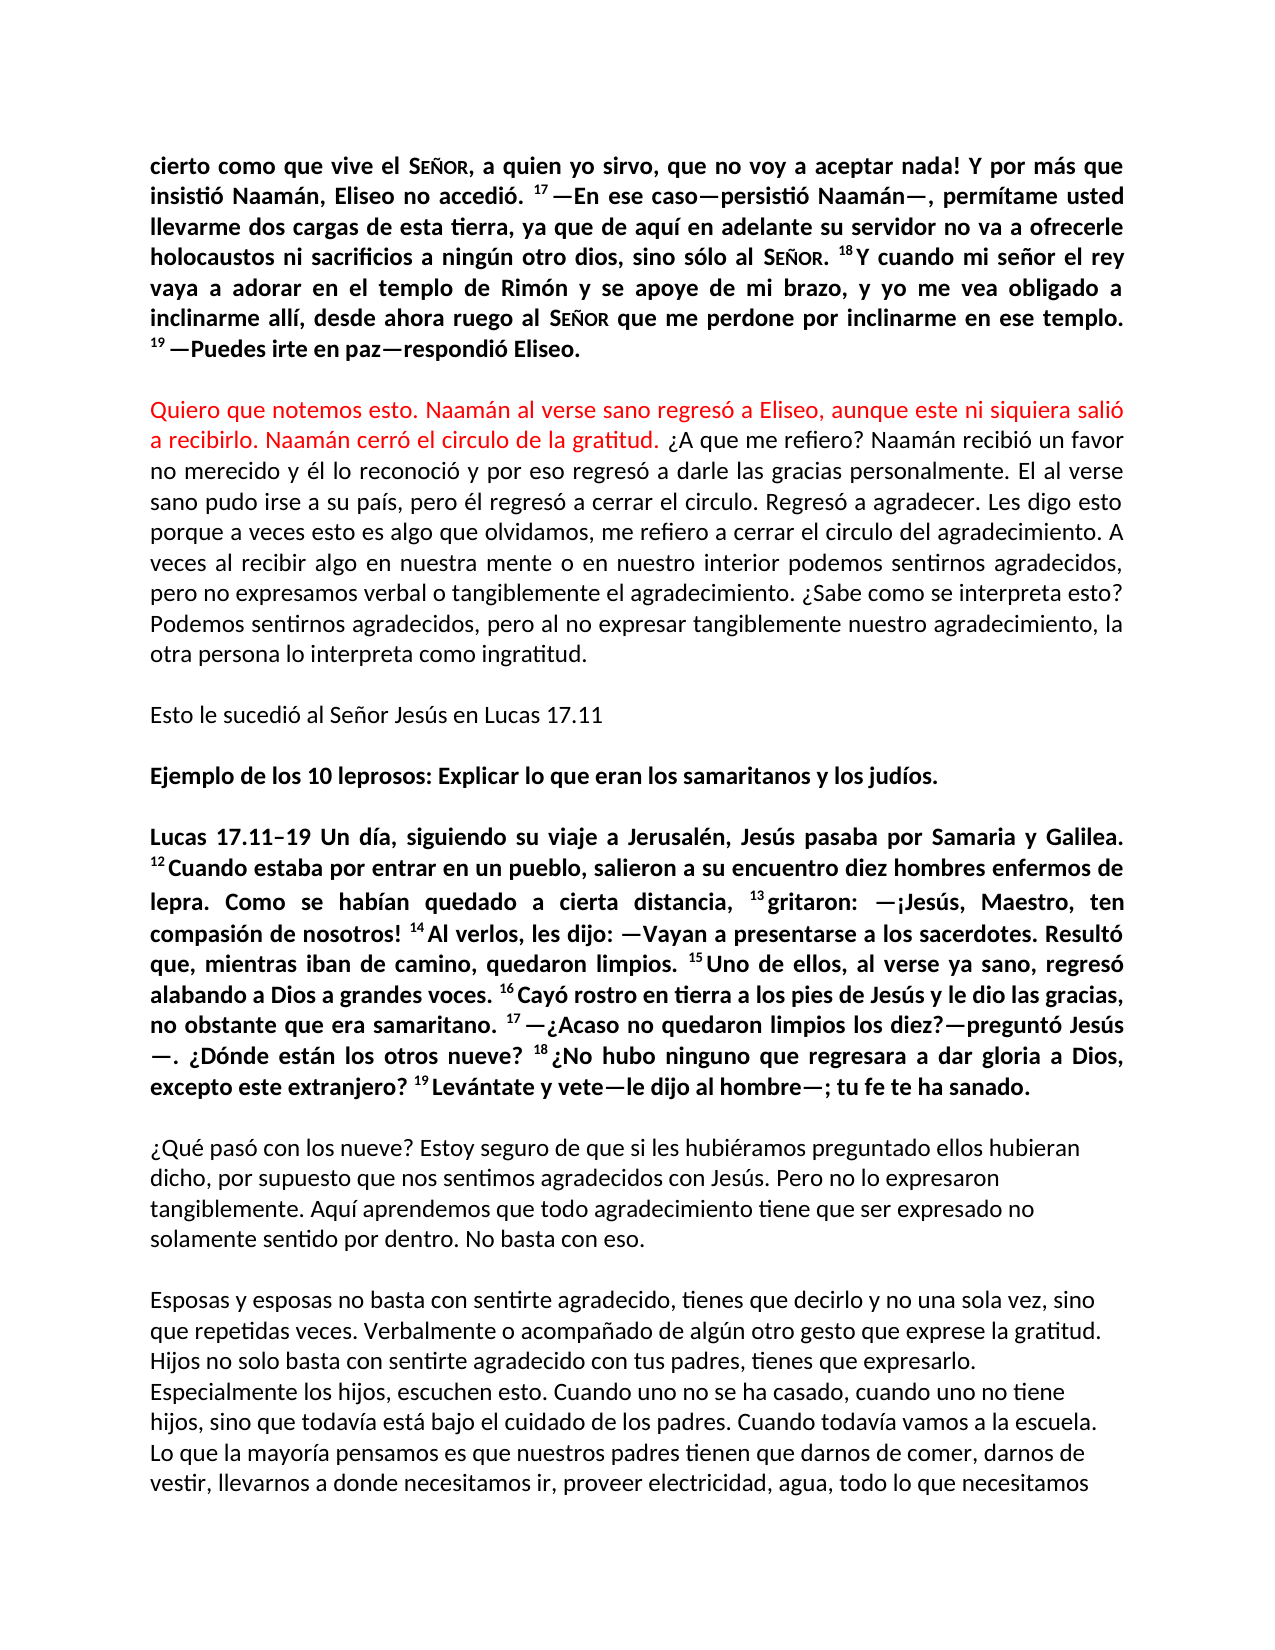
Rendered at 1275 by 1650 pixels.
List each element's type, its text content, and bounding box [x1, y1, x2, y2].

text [150, 1284, 1125, 1498]
text ¿Qué pasó con los nueve? Estoy seguro de que si les hubiéramos preguntado ellos hubieran dicho, por supuesto que nos sentimos agradecidos con Jesús. Pero no lo expresaron tangiblemente. Aquí aprendemos que todo agradecimiento tiene que ser expresado no solamente sentido por dentro. No basta con eso. [150, 1132, 1125, 1254]
text Esto le sucedió al Señor Jesús en Lucas 17.11 [150, 699, 1125, 730]
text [150, 150, 1125, 364]
text Lucas 17.11–19 Un día, siguiendo su viaje a Jerusalén, Jesús pasaba por Samaria y Galilea. 12 Cuando estaba por entrar en un pueblo, salieron a su encuentro diez hombres enfermos de lepra. Como se habían quedado a cierta distancia, 13 gritaron: —¡Jesús, Maestro, ten compasión de nosotros! 14 Al verlos, les dijo: —Vayan a presentarse a los sacerdotes. Resultó que, mientras iban de camino, quedaron limpios. 15 Uno de ellos, al verse ya sano, regresó alabando a Dios a grandes voces. 16 Cayó rostro en tierra a los pies de Jesús y le dio las gracias, no obstante que era samaritano. 17 —¿Acaso no quedaron limpios los diez?—preguntó Jesús—. ¿Dónde están los otros nueve? 18 ¿No hubo ninguno que regresara a dar gloria a Dios, excepto este extranjero? 19 Levántate y vete—le dijo al hombre—; tu fe te ha sanado. [150, 821, 1125, 1101]
text Ejemplo de los 10 leprosos: Explicar lo que eran los samaritanos y los judíos. [150, 760, 1125, 791]
text Quiero que notemos esto. Naamán al verse sano regresó a Eliseo, aunque este ni siquiera salió a recibirlo. Naamán cerró el circulo de la gratitud. ¿A que me refiero? Naamán recibió un favor no merecido y él lo reconoció y por eso regresó a darle las gracias personalmente. El al verse sano pudo irse a su país, pero él regresó a cerrar el circulo. Regresó a agradecer. Les digo esto porque a veces esto es algo que olvidamos, me refiero a cerrar el circulo del agradecimiento. A veces al recibir algo en nuestra mente o en nuestro interior podemos sentirnos agradecidos, pero no expresamos verbal o tangiblemente el agradecimiento. ¿Sabe como se interpreta esto? Podemos sentirnos agradecidos, pero al no expresar tangiblemente nuestro agradecimiento, la otra persona lo interpreta como ingratitud. [150, 394, 1125, 669]
